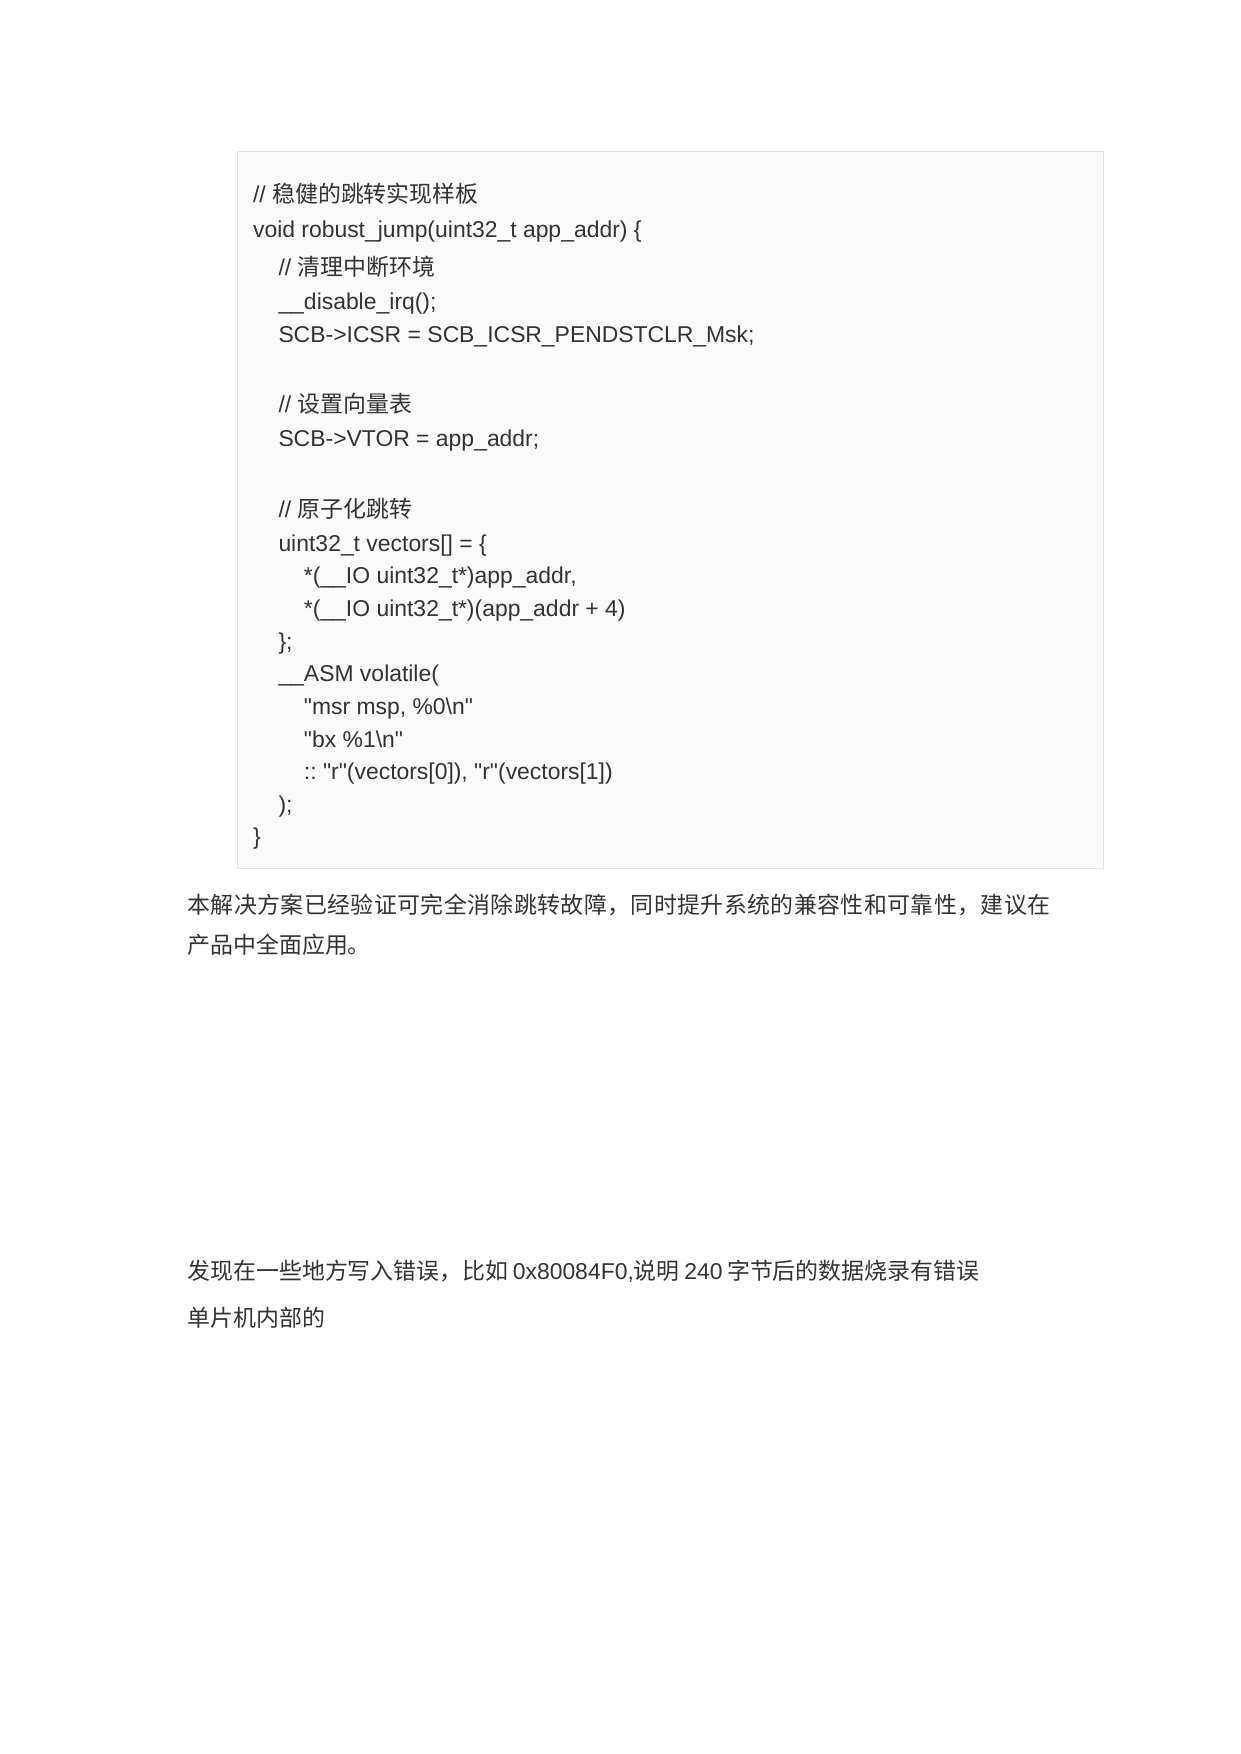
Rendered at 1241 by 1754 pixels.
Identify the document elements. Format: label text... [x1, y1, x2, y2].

text 单片机内部的 [187, 1296, 1053, 1336]
text 本解决方案已经验证可完全消除跳转故障，同时提升系统的兼容性和可靠性，建议在产品中全面应用。 [187, 883, 1053, 964]
text 发现在一些地方写入错误，比如0x80084F0,说明240字节后的数据烧录有错误 [187, 1249, 1053, 1290]
